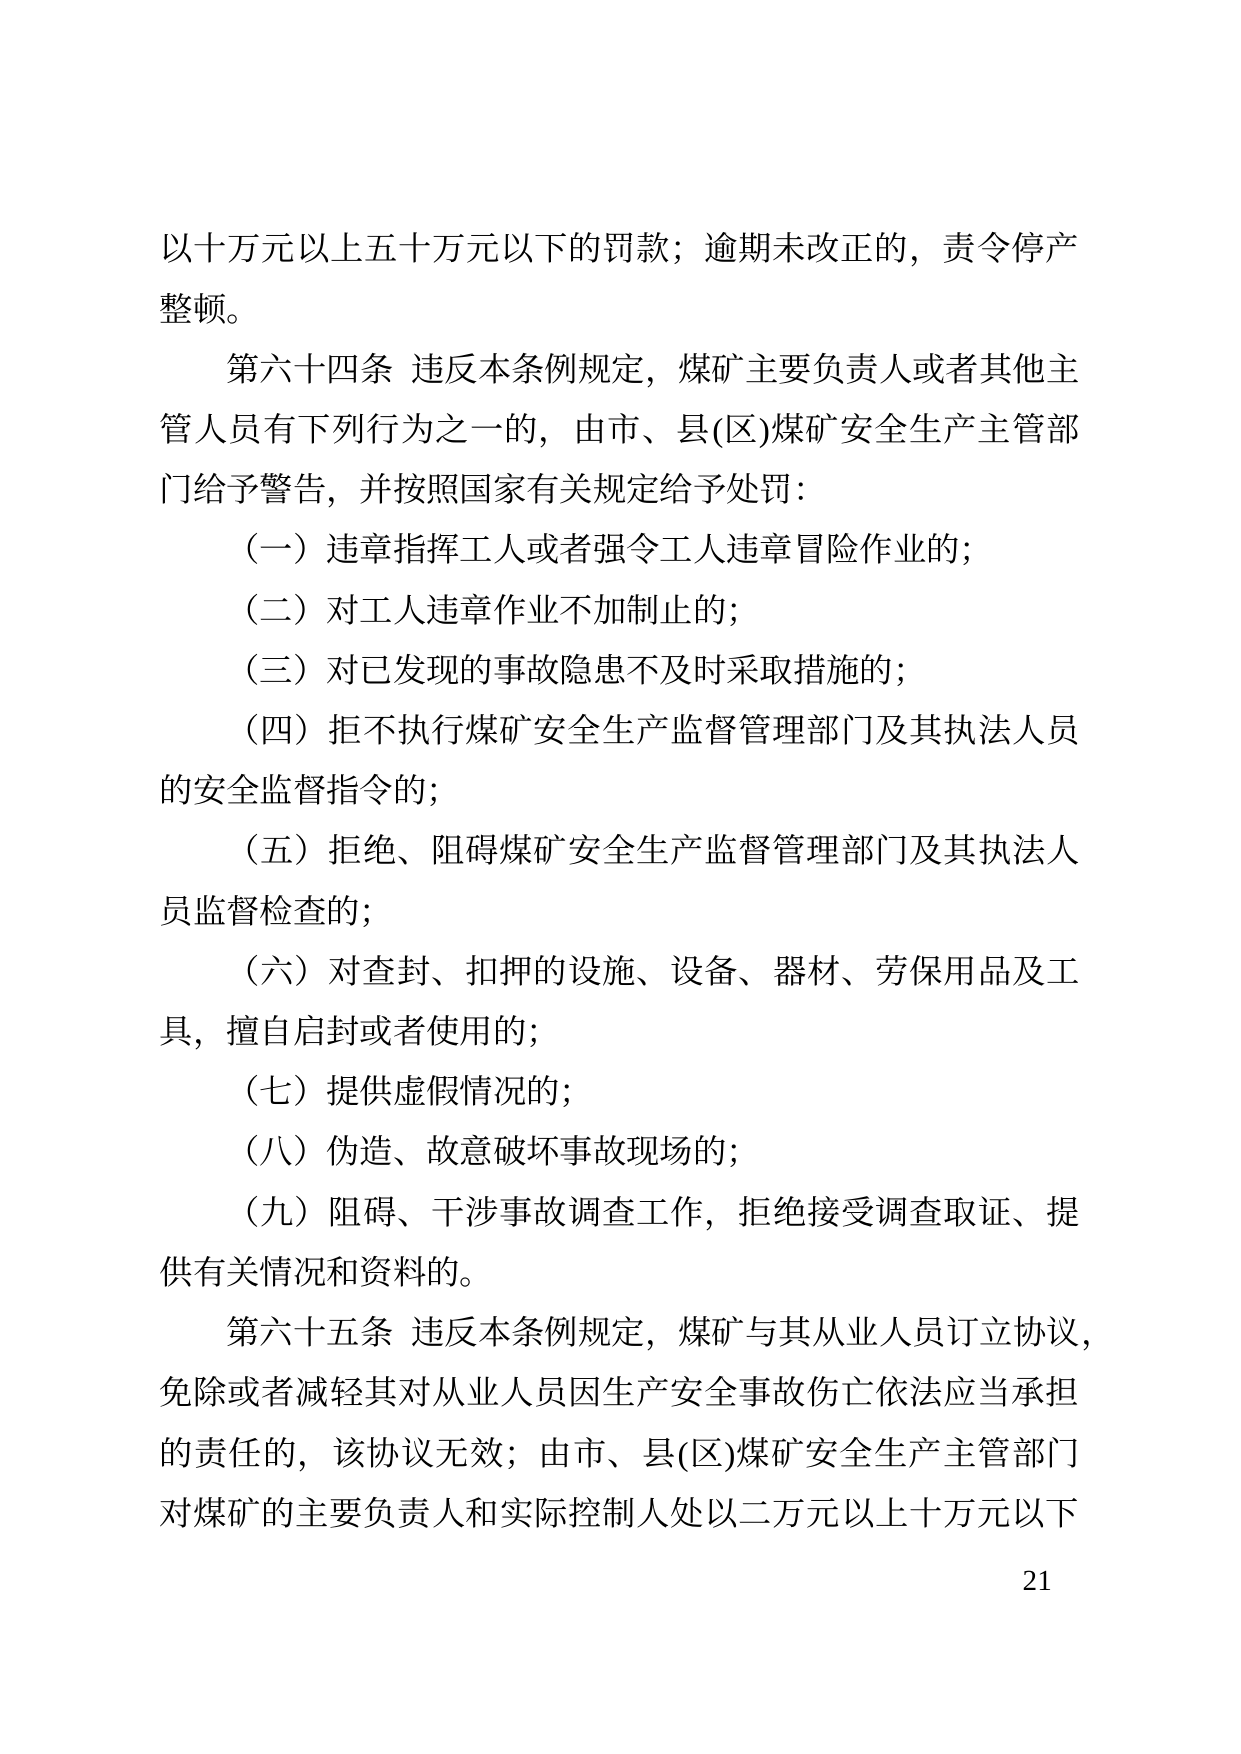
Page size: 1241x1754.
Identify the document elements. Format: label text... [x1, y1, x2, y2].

text （二）对工人违章作业不加制止的； [159, 574, 1081, 634]
text （三）对已发现的事故隐患不及时采取措施的； [159, 634, 1081, 694]
text （四）拒不执行煤矿安全生产监督管理部门及其执法人员的安全监督指令的； [159, 694, 1081, 815]
text （九）阻碍、干涉事故调查工作，拒绝接受调查取证、提供有关情况和资料的。 [159, 1176, 1081, 1296]
text （八）伪造、故意破坏事故现场的； [159, 1116, 1081, 1176]
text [159, 1296, 1081, 1537]
text 第六十四条 违反本条例规定，煤矿主要负责人或者其他主管人员有下列行为之一的，由市、县(区)煤矿安全生产主管部门给予警告，并按照国家有关规定给予处罚： [159, 333, 1081, 514]
text （一）违章指挥工人或者强令工人违章冒险作业的； [159, 514, 1081, 574]
text （六）对查封、扣押的设施、设备、器材、劳保用品及工具，擅自启封或者使用的； [159, 935, 1081, 1056]
text （五）拒绝、阻碍煤矿安全生产监督管理部门及其执法人员监督检查的； [159, 815, 1081, 935]
text （七）提供虚假情况的； [159, 1056, 1081, 1116]
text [159, 213, 1081, 333]
